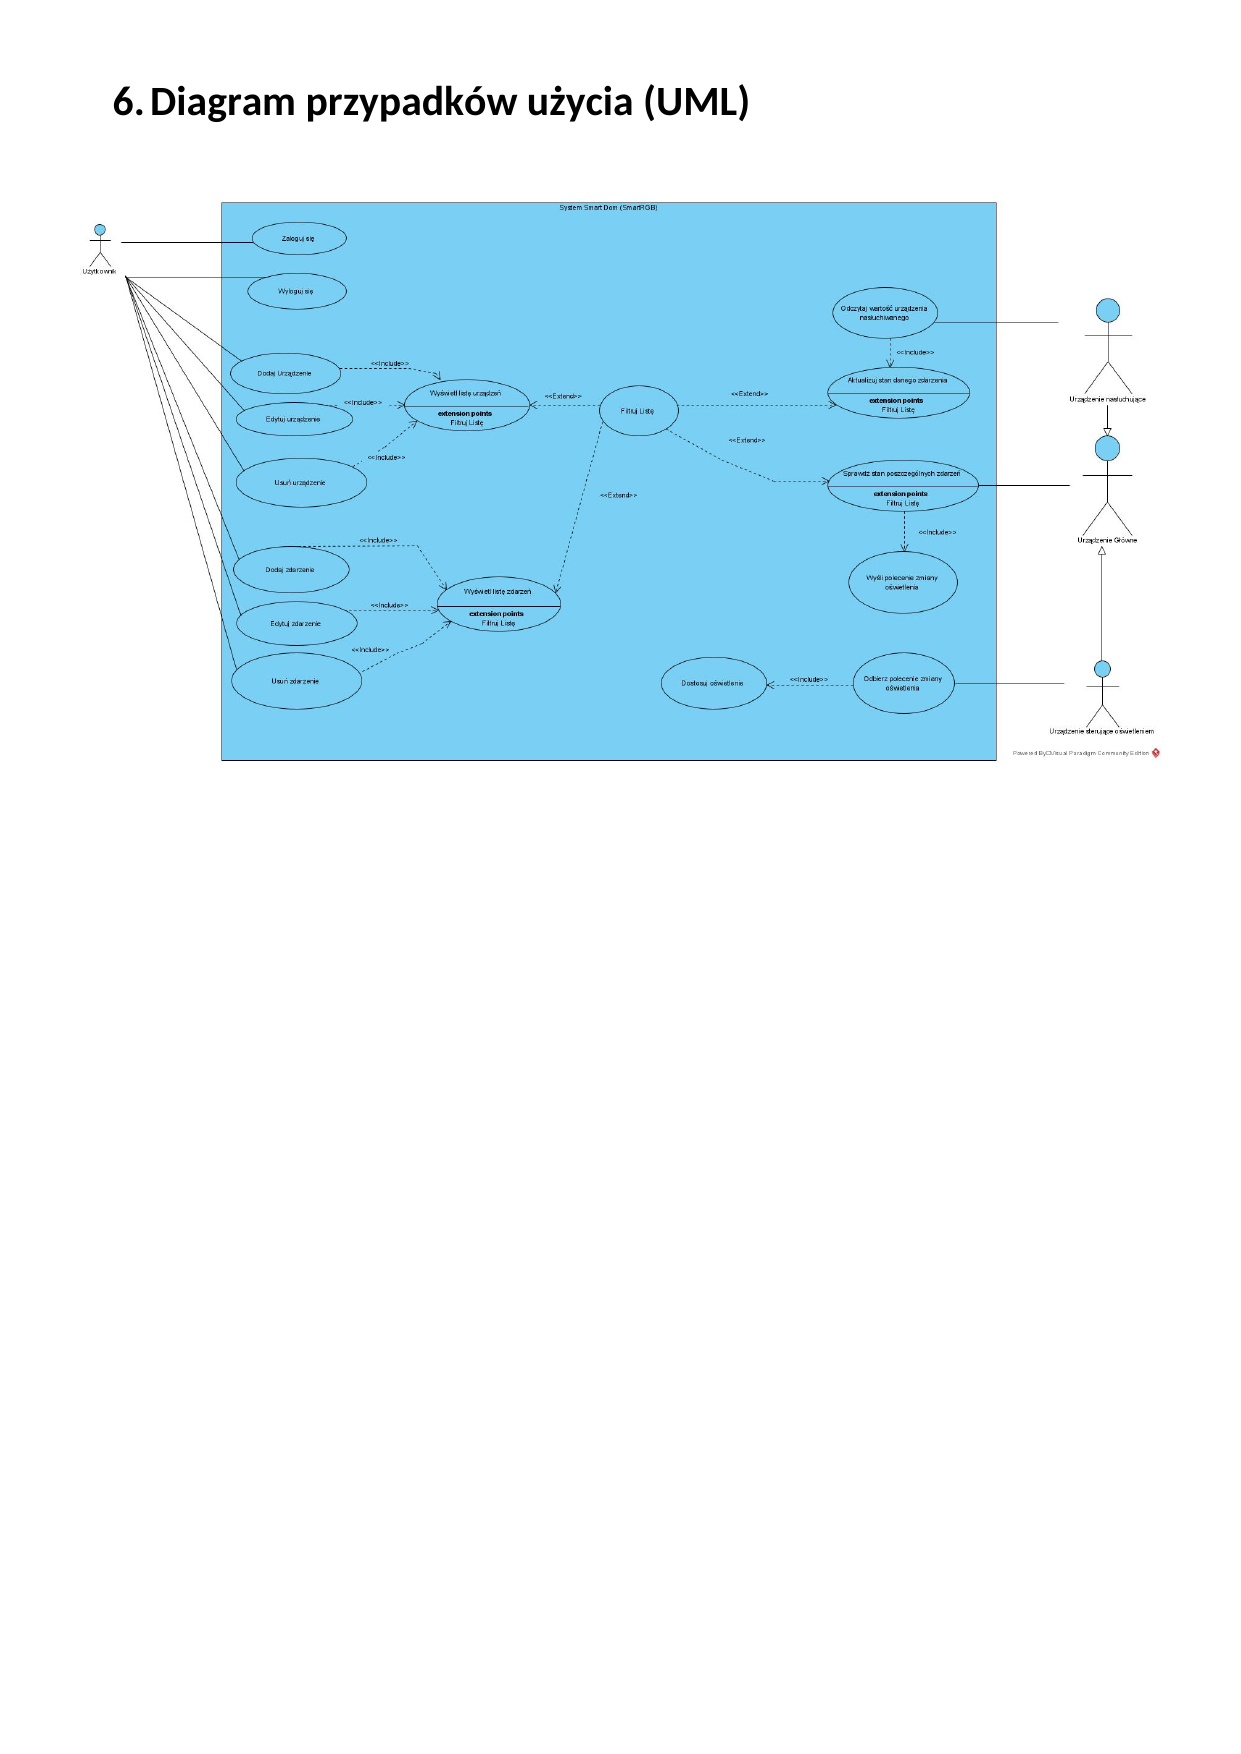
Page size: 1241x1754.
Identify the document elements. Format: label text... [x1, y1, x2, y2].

list Diagram przypadków użycia (UML) [112, 75, 1165, 126]
picture [75, 201, 1163, 763]
